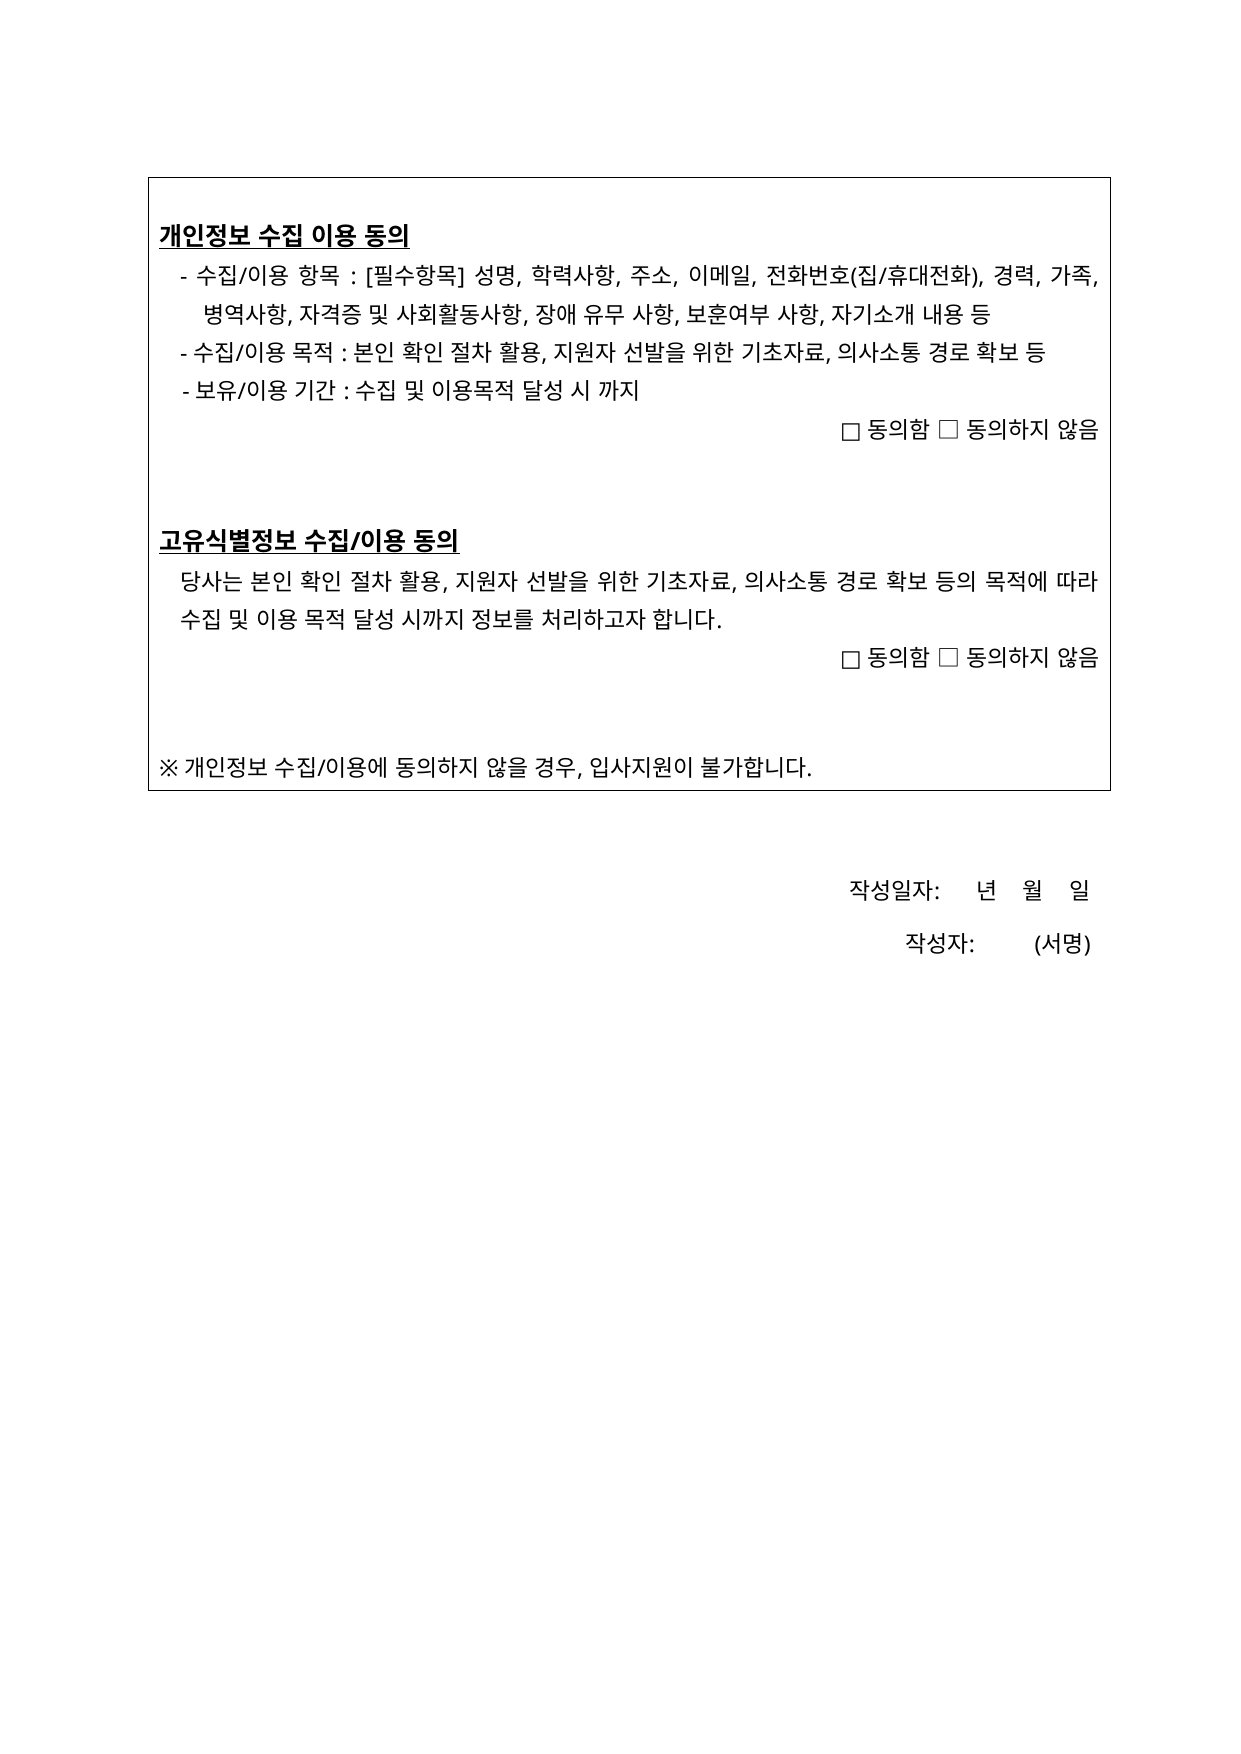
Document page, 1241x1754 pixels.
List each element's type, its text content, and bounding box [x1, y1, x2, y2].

table_header 개인정보 수집 이용 동의 - 수집/이용 항목 : [필수항목] 성명, 학력사항, 주소, 이메일, 전화번호(집/휴대전화), 경력, 가족, 병역사항, 자격증 및 사회활동사항, 장애 유무 사항, 보훈여부 사항, 자기소개 내용 등 - 수집/이용 목적 : 본인 확인 절차 활용, 지원자 선발을 위한 기초자료, 의사소통 경로 확보 등 - 보유/이용 기간 : 수집 및 이용목적 달성 시 까지 □ 동의함 □ 동의하지 않음 고유식별정보 수집/이용 동의 당사는 본인 확인 절차 활용, 지원자 선발을 위한 기초자료, 의사소통 경로 확보 등의 목적에 따라 수집 및 이용 목적 달성 시까지 정보를 처리하고자 합니다. □ 동의함 □ 동의하지 않음 ※ 개인정보 수집/이용에 동의하지 않을 경우, 입사지원이 불가합니다. [149, 178, 1110, 790]
text 작성자: (서명) [150, 926, 1090, 960]
text 작성일자: 년 월 일 [150, 873, 1090, 906]
